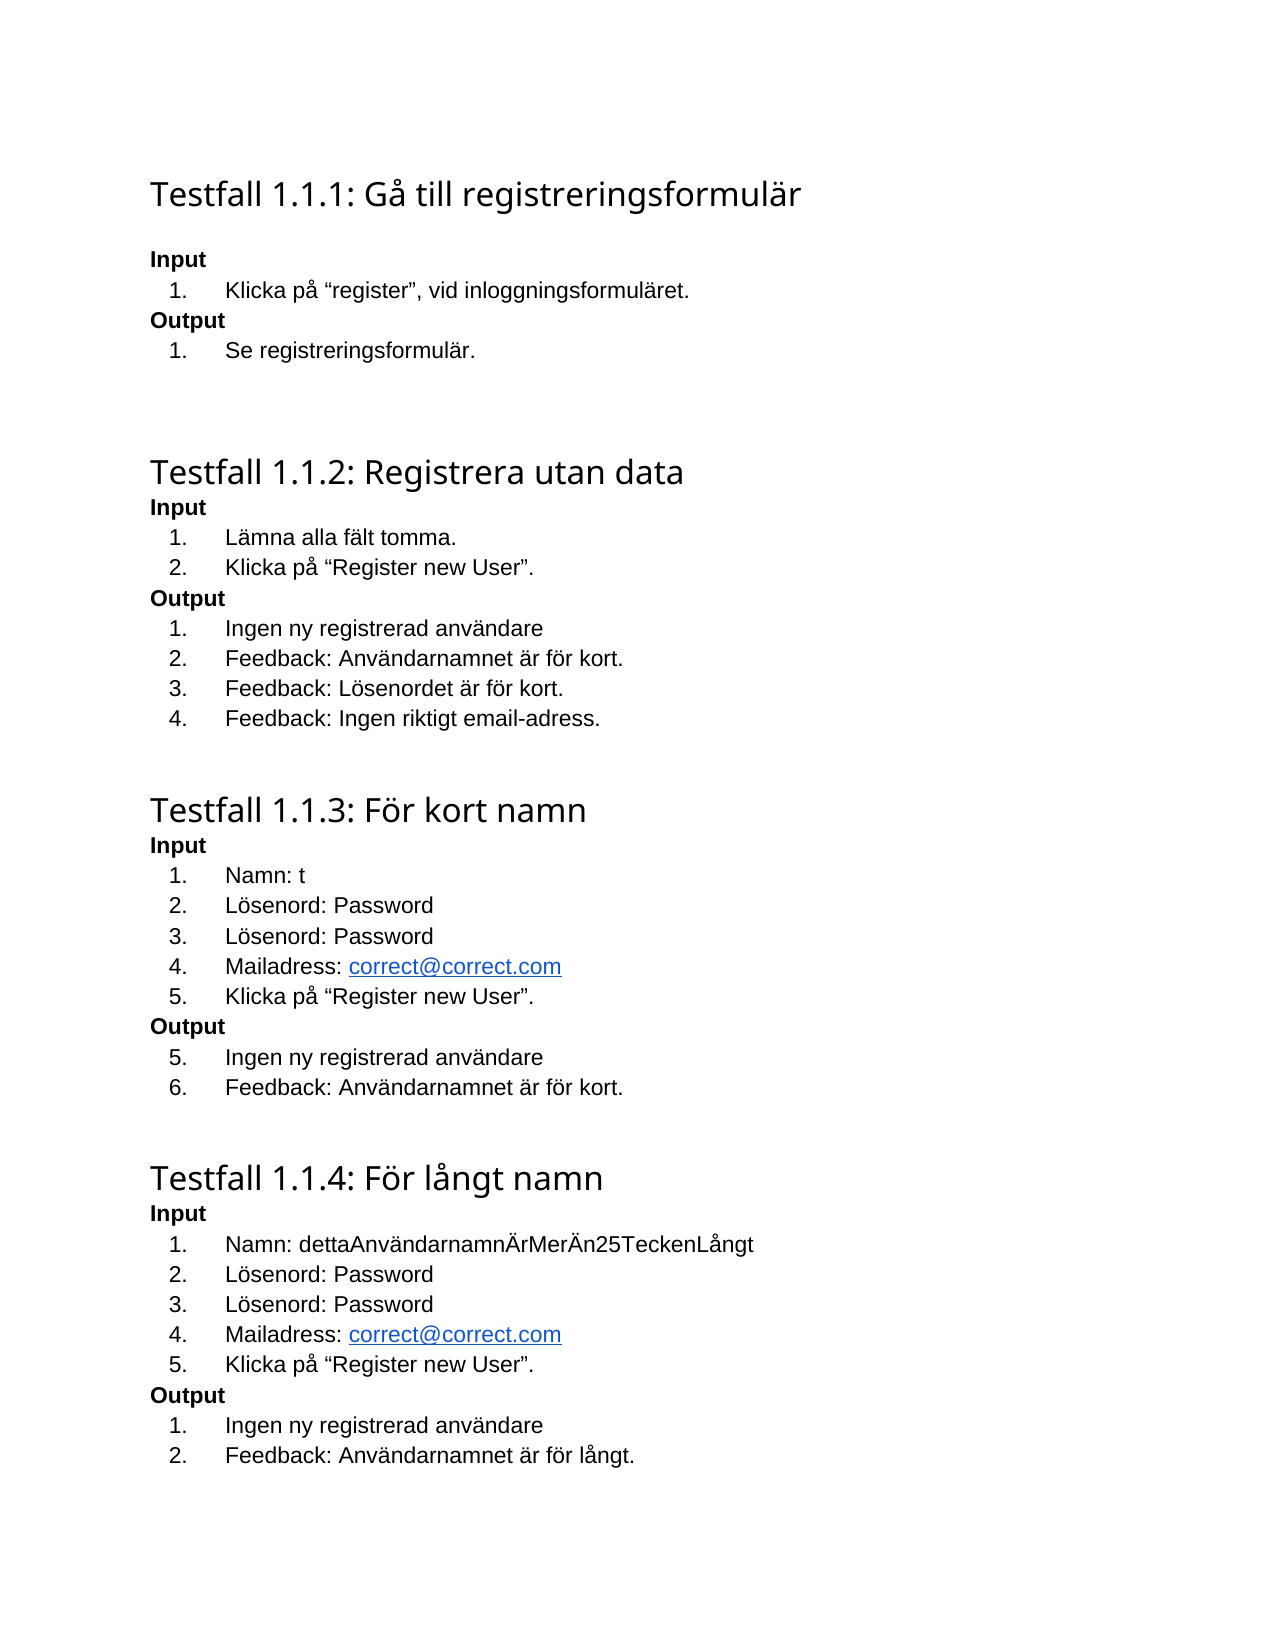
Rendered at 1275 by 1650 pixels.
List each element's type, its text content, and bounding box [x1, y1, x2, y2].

list Feedback: Användarnamnet är för långt. [188, 1442, 1125, 1468]
list Feedback: Ingen riktigt email-adress. [188, 705, 1125, 732]
text Input [150, 494, 1125, 520]
text Input [150, 832, 1125, 858]
list Feedback: Användarnamnet är för kort. [188, 1074, 1125, 1100]
list Namn: t [188, 862, 1125, 889]
subtitle Testfall 1.1.4: För långt namn [150, 1155, 1125, 1200]
list Lösenord: Password [188, 1261, 1125, 1287]
list Klicka på “Register new User”. [188, 983, 1125, 1009]
list Se registreringsformulär. [188, 337, 1125, 363]
text Output [150, 307, 1125, 333]
list Lämna alla fält tomma. [188, 524, 1125, 551]
text Input [150, 1200, 1125, 1227]
list Mailadress: correct@correct.com [188, 953, 1125, 979]
list Lösenord: Password [188, 892, 1125, 919]
text Output [150, 1382, 1125, 1408]
list Lösenord: Password [188, 1291, 1125, 1317]
list Klicka på “register”, vid inloggningsformuläret. [188, 277, 1125, 303]
text Output [150, 1013, 1125, 1040]
list Ingen ny registrerad användare [188, 1412, 1125, 1438]
list Ingen ny registrerad användare [188, 615, 1125, 641]
list Feedback: Lösenordet är för kort. [188, 675, 1125, 702]
subtitle Testfall 1.1.1: Gå till registreringsformulär [150, 171, 1125, 216]
text Input [150, 246, 1125, 273]
list Namn: dettaAnvändarnamnÄrMerÄn25TeckenLångt [188, 1231, 1125, 1257]
subtitle Testfall 1.1.3: För kort namn [150, 787, 1125, 832]
list Klicka på “Register new User”. [188, 1351, 1125, 1378]
list Mailadress: correct@correct.com [188, 1321, 1125, 1348]
list Lösenord: Password [188, 923, 1125, 949]
list Ingen ny registrerad användare [188, 1043, 1125, 1070]
text Output [150, 584, 1125, 611]
list Klicka på “Register new User”. [188, 554, 1125, 581]
list Feedback: Användarnamnet är för kort. [188, 645, 1125, 671]
subtitle Testfall 1.1.2: Registrera utan data [150, 448, 1125, 494]
